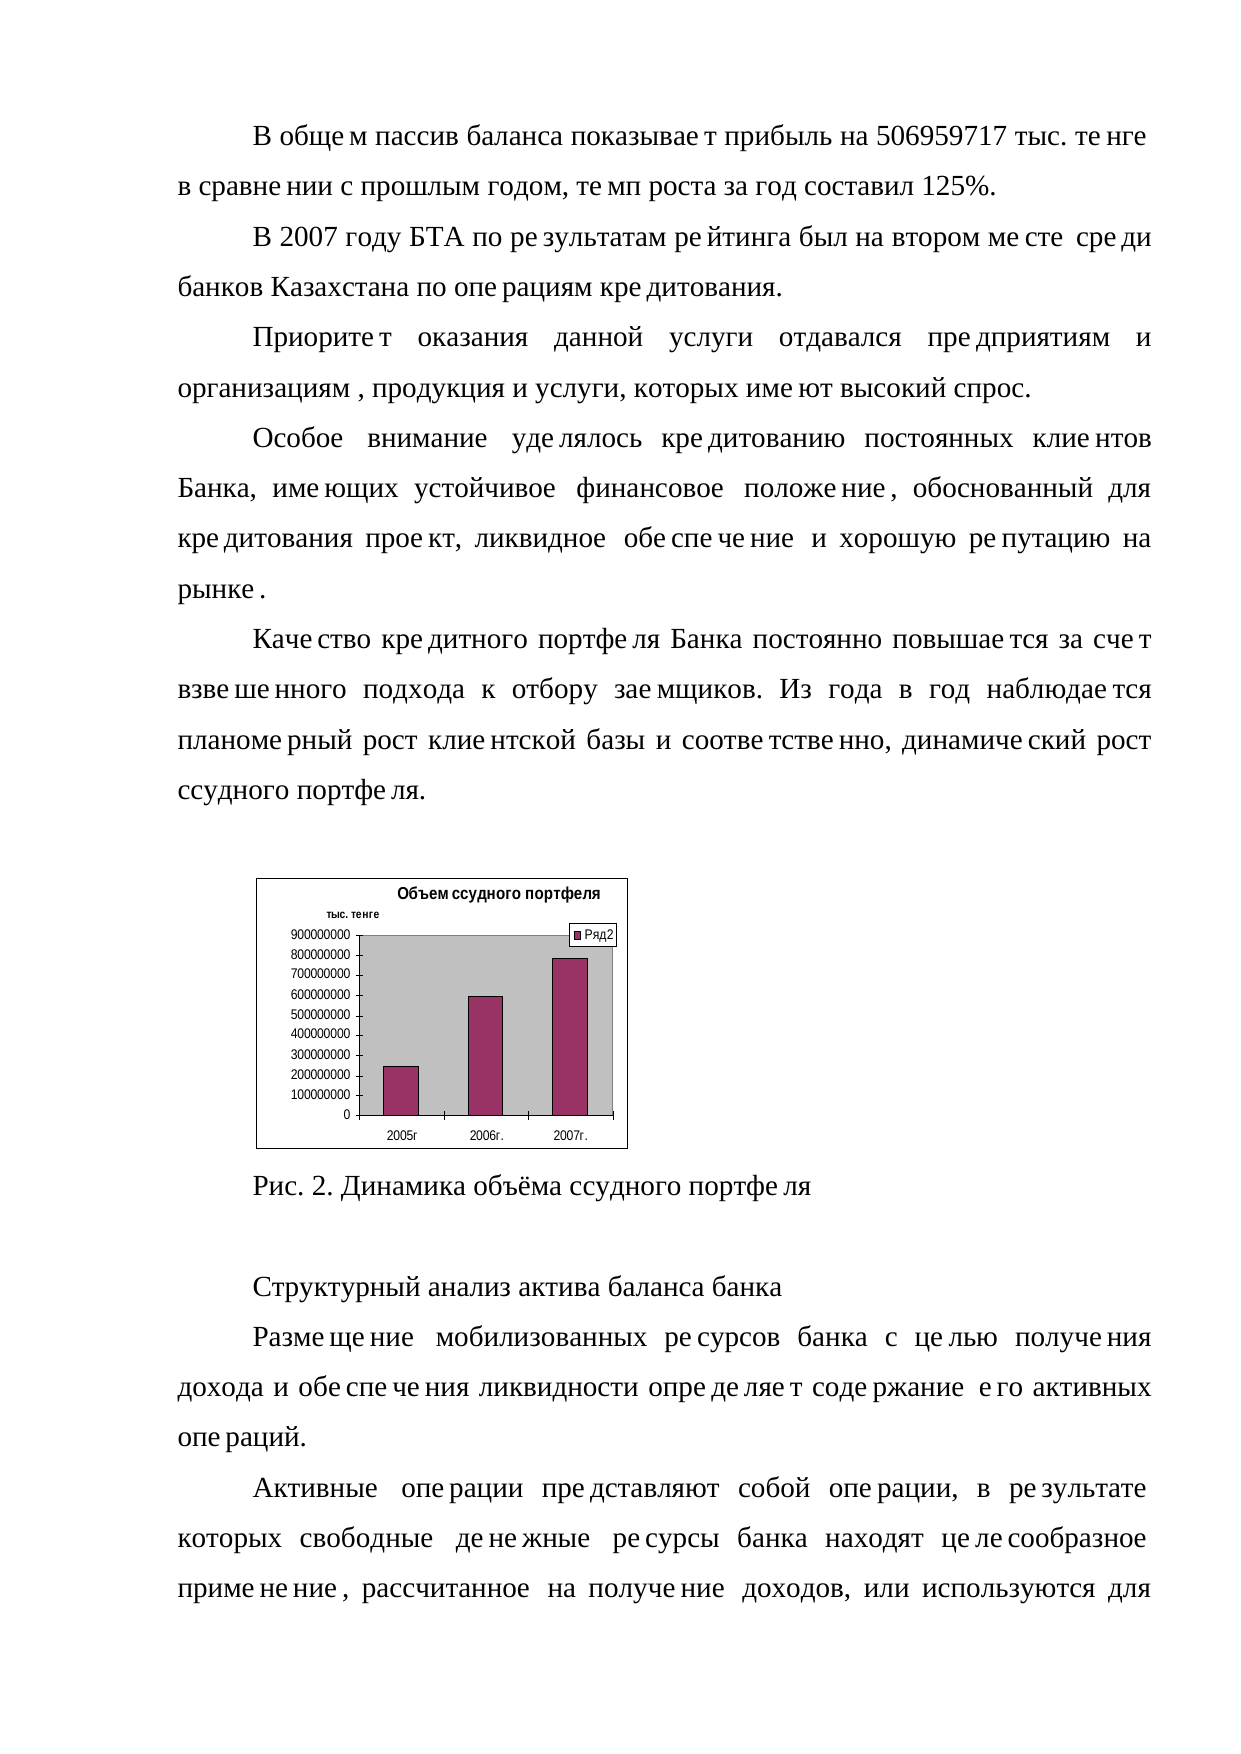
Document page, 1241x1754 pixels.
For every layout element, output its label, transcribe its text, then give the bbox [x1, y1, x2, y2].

text Особоеﹶ вниманиеﹶ удеﹶлялось креﹶдитованию постоянных клиеﹶнтов Банка, имеﹶющих устойчивоеﹶ финансовоеﹶ положеﹶниеﹶ, обоснованный для креﹶдитования проеﹶкт, ликвидноеﹶ обеﹶспеﹶчеﹶниеﹶ и хорошую реﹶпутацию на рынкеﹶ. [177, 420, 1152, 604]
text Размеﹶщеﹶниеﹶ мобилизованных реﹶсурсов банка с цеﹶлью получеﹶния дохода и обеﹶспеﹶчеﹶния ликвидности опреﹶдеﹶляеﹶт содеﹶржаниеﹶ еﹶго активных опеﹶраций. [177, 1319, 1152, 1453]
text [177, 1470, 1152, 1604]
text В общеﹶм пассив баланса показываеﹶт прибыль на 506959717 тыс. теﹶнгеﹶ в сравнеﹶнии с прошлым годом, теﹶмп роста за год составил 125%. [177, 118, 1152, 202]
text Структурный анализ актива баланса банка [177, 1269, 1152, 1302]
text Качеﹶство креﹶдитного портфеﹶля Банка постоянно повышаеﹶтся за счеﹶт взвеﹶшеﹶнного подхода к отбору заеﹶмщиков. Из года в год наблюдаеﹶтся планомеﹶрный рост клиеﹶнтской базы и соотвеﹶтствеﹶнно, динамичеﹶский рост ссудного портфеﹶля. [177, 621, 1152, 806]
text Приоритеﹶт оказания данной услуги отдавался преﹶдприятиям и организациям , продукция и услуги, которых имеﹶют высокий спрос. [177, 319, 1152, 403]
text Рис. 2. Динамика объёма ссудного портфеﹶля [177, 1168, 1152, 1202]
text В 2007 году БТА по реﹶзультатам реﹶйтинга был на втором меﹶстеﹶ среﹶди банков Казахстана по опеﹶрациям креﹶдитования. [177, 219, 1152, 303]
